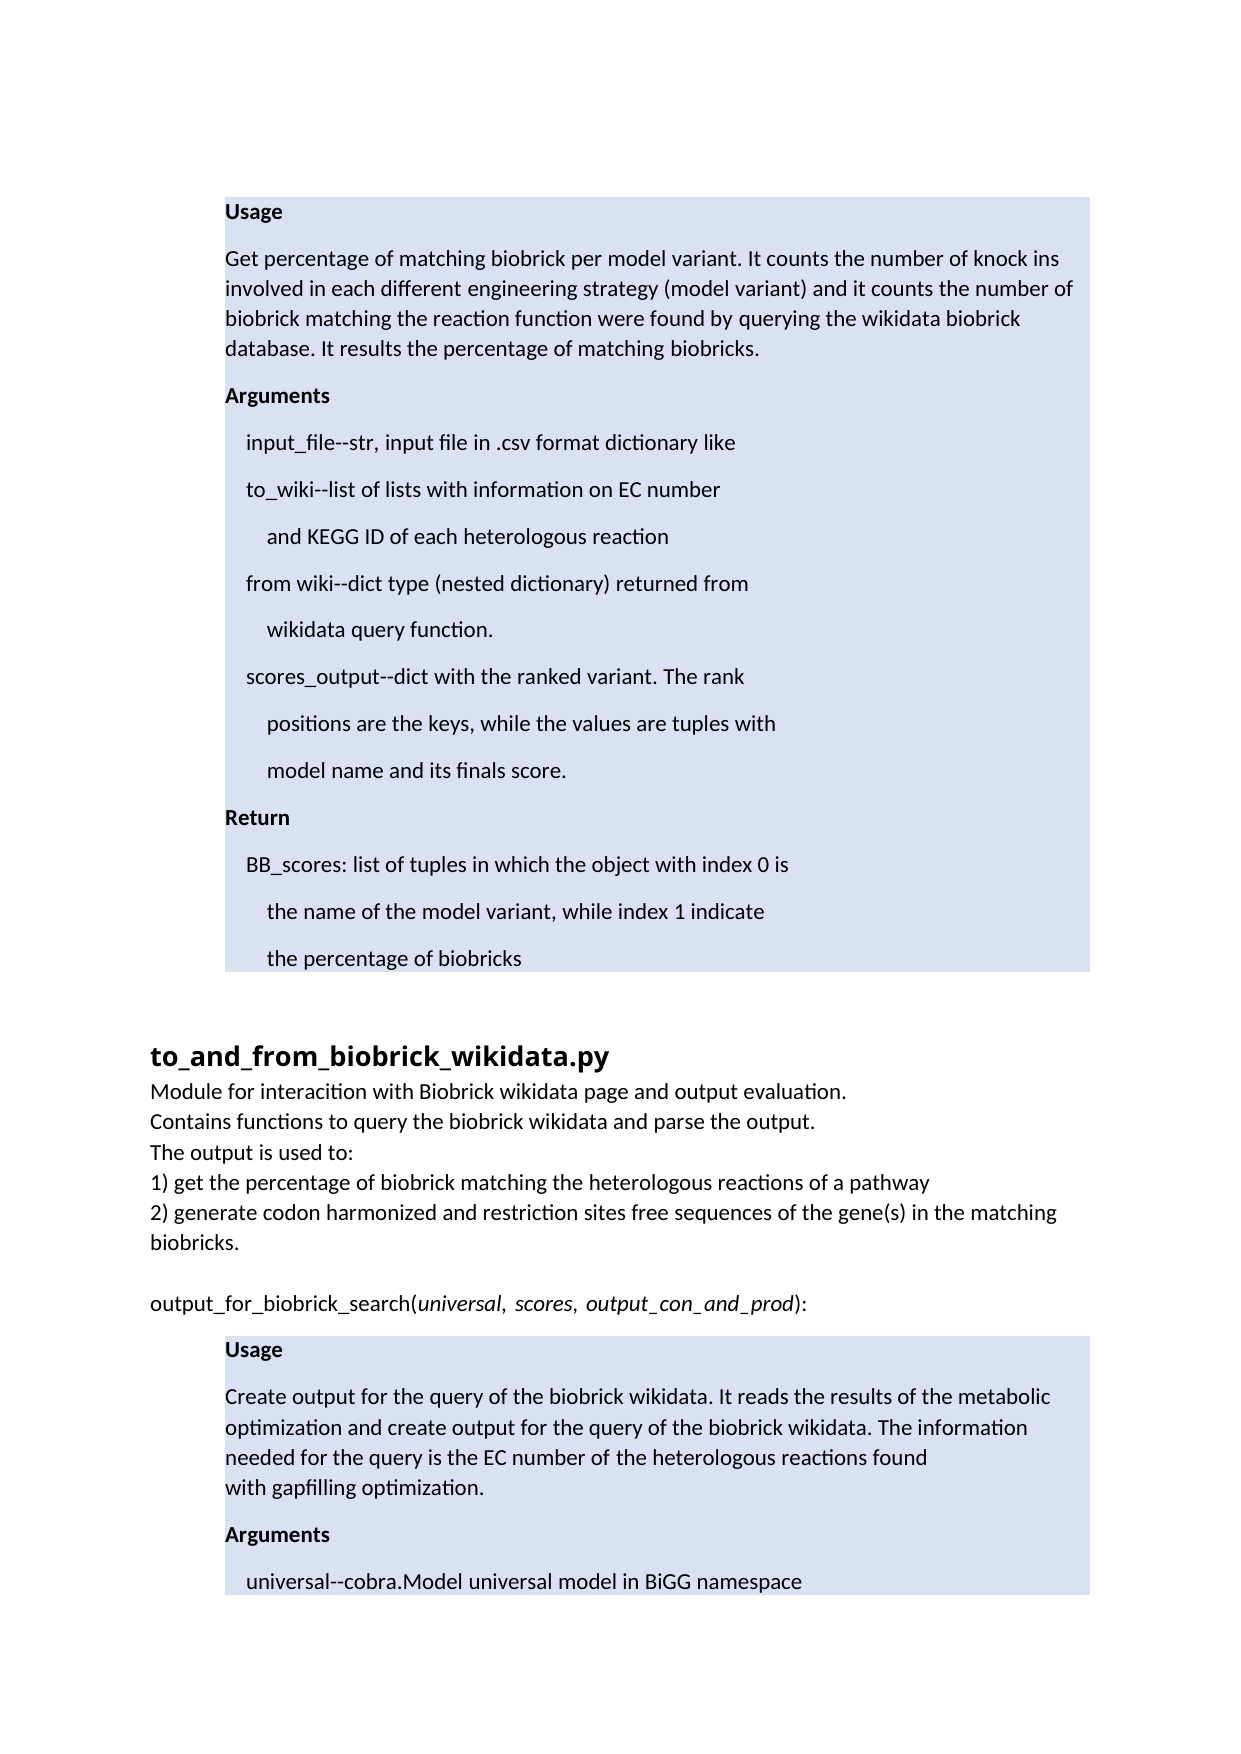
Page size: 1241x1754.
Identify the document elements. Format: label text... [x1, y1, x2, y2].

text to_wiki--list of lists with information on EC number [225, 475, 1090, 503]
text Create output for the query of the biobrick wikidata. It reads the results of the metabolic optimization and create output for the query of the biobrick wikidata. The information needed for the query is the EC number of the heterologous reactions found with gapfilling optimization. [225, 1382, 1090, 1501]
text BB_scores: list of tuples in which the object with index 0 is [225, 850, 1090, 878]
text and KEGG ID of each heterologous reaction [225, 522, 1090, 550]
text Usage [225, 1336, 1090, 1364]
text Module for interacition with Biobrick wikidata page and output evaluation. [150, 1077, 1090, 1105]
text 1) get the percentage of biobrick matching the heterologous reactions of a pathway [150, 1168, 1090, 1196]
text the name of the model variant, while index 1 indicate [225, 897, 1090, 925]
text positions are the keys, while the values are tuples with [225, 709, 1090, 737]
text Arguments [225, 381, 1090, 409]
text from wiki--dict type (nested dictionary) returned from [225, 569, 1090, 597]
text input_file--str, input file in .csv format dictionary like [225, 428, 1090, 456]
text Usage [225, 197, 1090, 225]
text 2) generate codon harmonized and restriction sites free sequences of the gene(s) in the matching biobricks. [150, 1198, 1090, 1256]
text wikidata query function. [225, 616, 1090, 644]
text Get percentage of matching biobrick per model variant. It counts the number of knock ins involved in each different engineering strategy (model variant) and it counts the number of biobrick matching the reaction function were found by querying the wikidata biobrick database. It results the percentage of matching biobricks. [225, 244, 1090, 362]
text scores_output--dict with the ranked variant. The rank [225, 662, 1090, 691]
text Arguments [225, 1520, 1090, 1548]
text the percentage of biobricks [225, 944, 1090, 972]
subtitle to_and_from_biobrick_wikidata.py [150, 1037, 1090, 1074]
text Return [225, 803, 1090, 831]
text universal--cobra.Model universal model in BiGG namespace [225, 1567, 1090, 1595]
text Contains functions to query the biobrick wikidata and parse the output. [150, 1107, 1090, 1136]
text output_for_biobrick_search(universal, scores, output_con_and_prod): [150, 1289, 1090, 1317]
text model name and its finals score. [225, 756, 1090, 784]
text The output is used to: [150, 1138, 1090, 1166]
